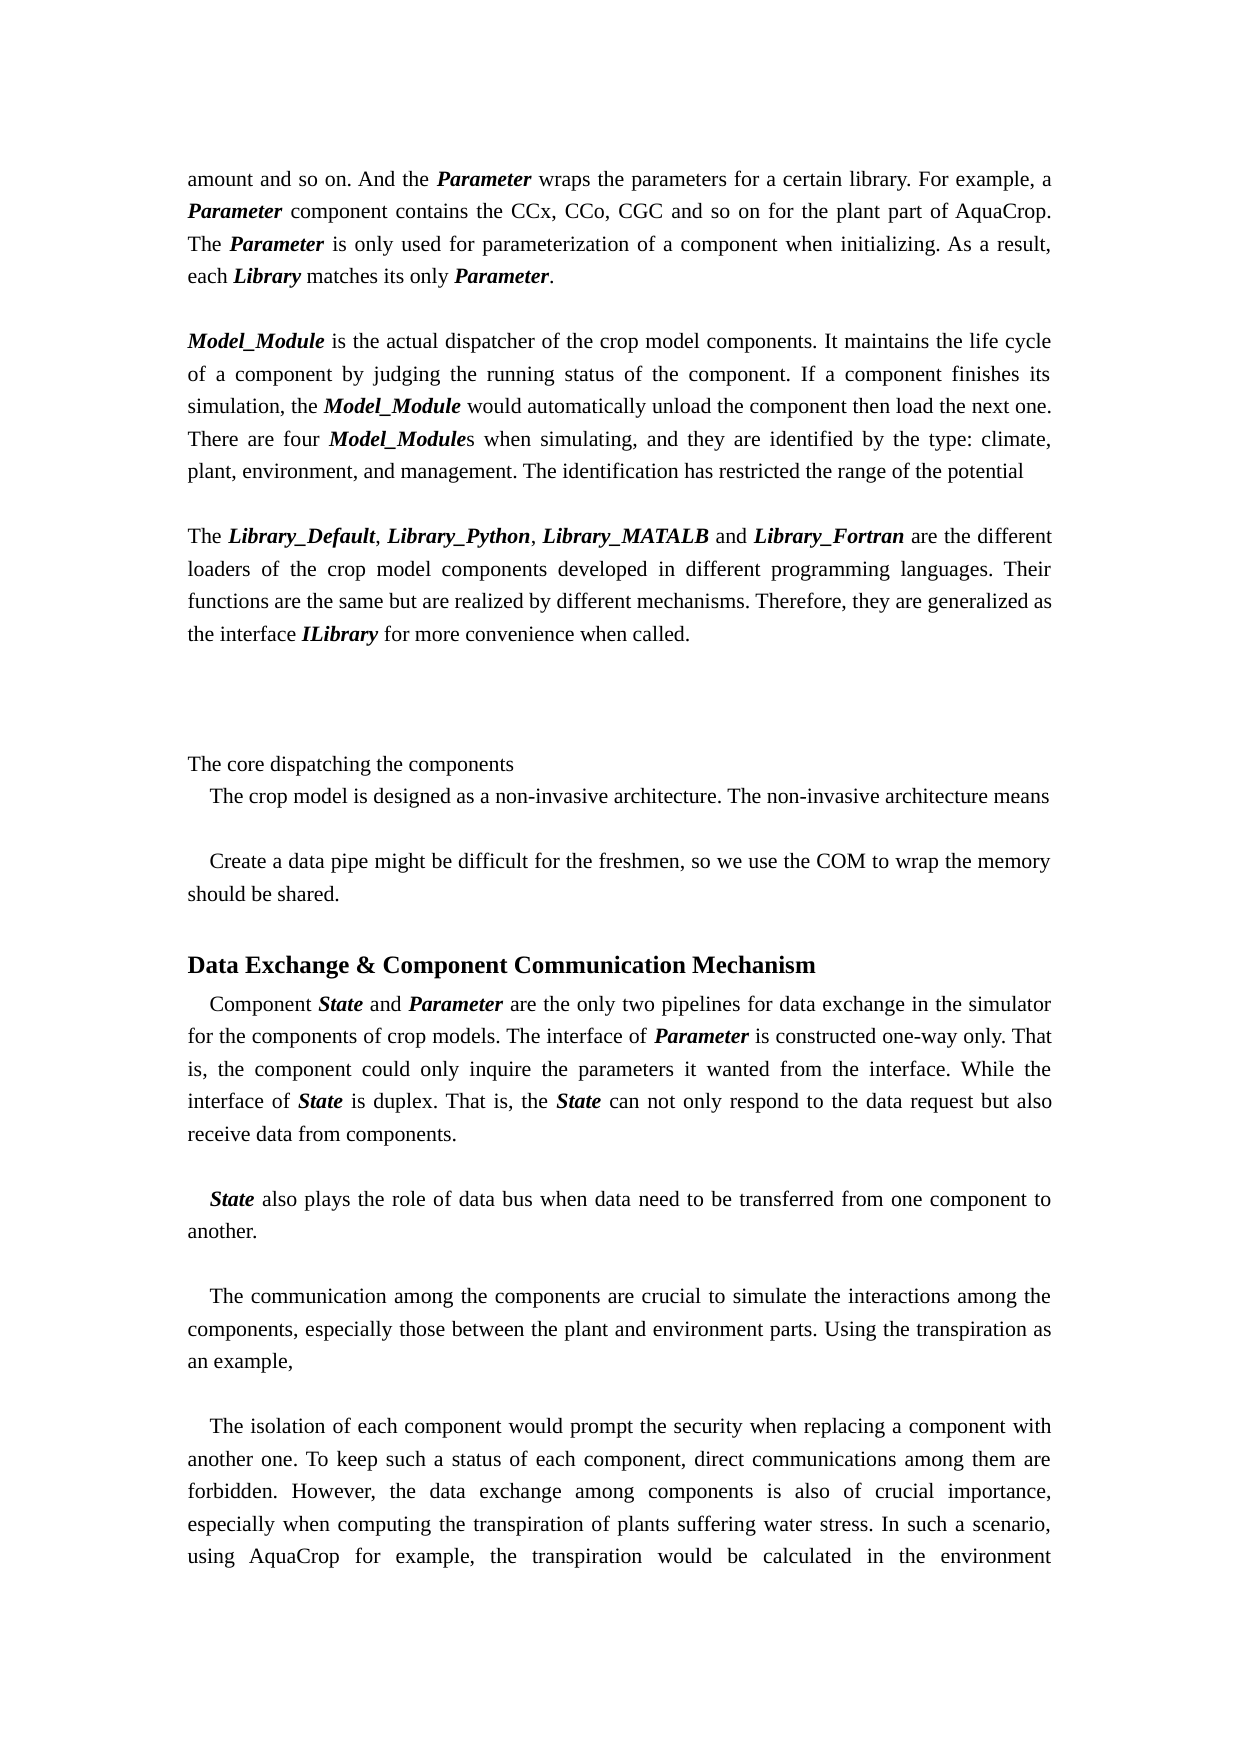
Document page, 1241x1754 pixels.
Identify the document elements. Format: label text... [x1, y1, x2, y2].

text State also plays the role of data bus when data need to be transferred from one component to another. [187, 1182, 1053, 1247]
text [187, 1410, 1053, 1572]
text The core dispatching the components [187, 747, 1053, 779]
text The communication among the components are crucial to simulate the interactions among the components, especially those between the plant and environment parts. Using the transpiration as an example, [187, 1280, 1053, 1377]
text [187, 162, 1053, 292]
text The crop model is designed as a non-invasive architecture. The non-invasive architecture means [187, 779, 1053, 812]
text Model_Module is the actual dispatcher of the crop model components. It maintains the life cycle of a component by judging the running status of the component. If a component finishes its simulation, the Model_Module would automatically unload the component then load the next one. There are four Model_Modules when simulating, and they are identified by the type: climate, plant, environment, and management. The identification has restricted the range of the potential [187, 324, 1053, 487]
text The Library_Default, Library_Python, Library_MATALB and Library_Fortran are the different loaders of the crop model components developed in different programming languages. Their functions are the same but are realized by different mechanisms. Therefore, they are generalized as the interface ILibrary for more convenience when called. [187, 519, 1053, 649]
text Component State and Parameter are the only two pipelines for data exchange in the simulator for the components of crop models. The interface of Parameter is constructed one-way only. That is, the component could only inquire the parameters it wanted from the interface. While the interface of State is duplex. That is, the State can not only respond to the data request but also receive data from components. [187, 987, 1053, 1150]
subtitle Data Exchange & Component Communication Mechanism [187, 948, 1053, 981]
text Create a data pipe might be difficult for the freshmen, so we use the COM to wrap the memory should be shared. [187, 844, 1053, 909]
